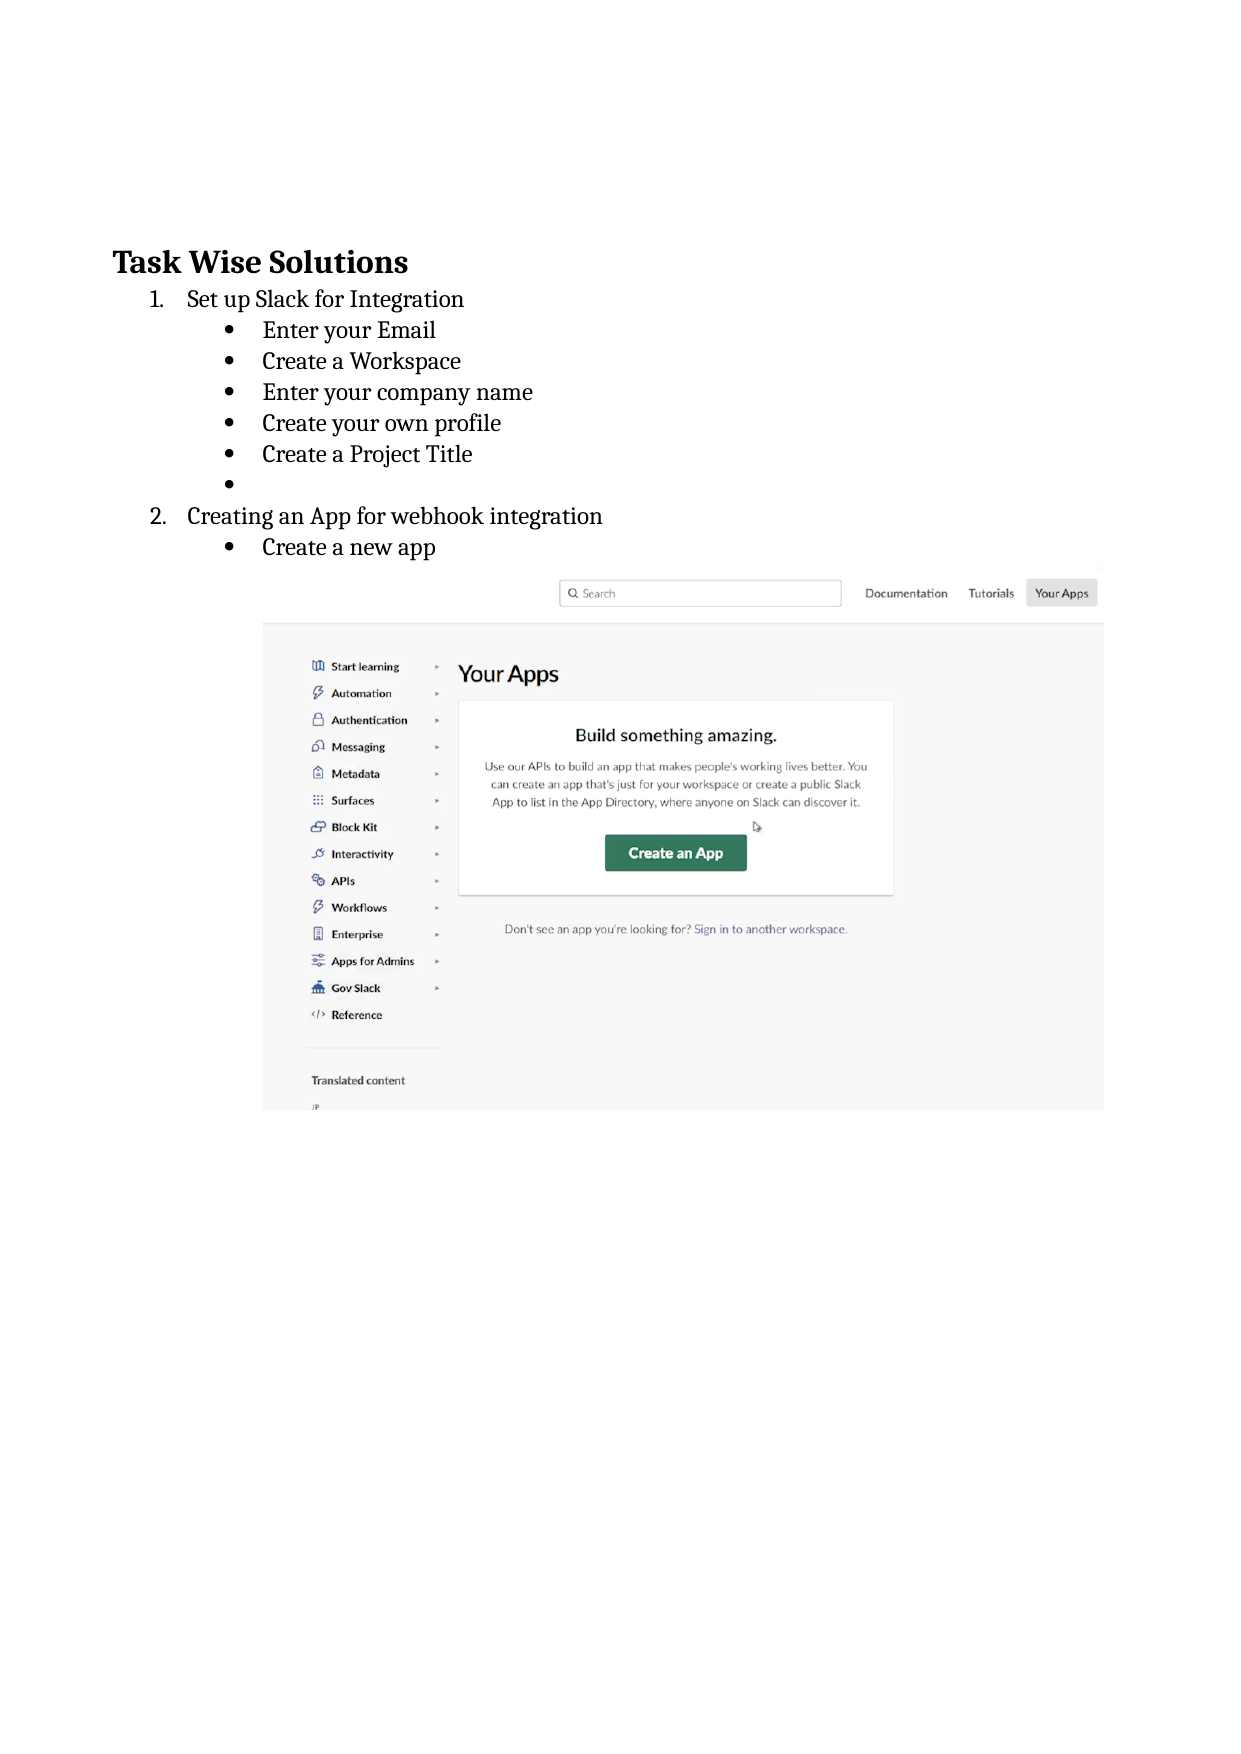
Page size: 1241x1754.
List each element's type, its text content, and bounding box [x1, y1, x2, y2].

text Task Wise Solutions [112, 243, 1090, 281]
list Create a Project Title [225, 440, 1090, 468]
picture [262, 563, 1104, 1110]
list Creating an App for webhook integration [150, 502, 1090, 531]
list Set up Slack for Integration [150, 284, 1090, 313]
list Enter your company name [225, 378, 1090, 406]
list Create a Workspace [225, 347, 1090, 375]
list Enter your Email [225, 316, 1090, 344]
list Create your own profile [225, 409, 1090, 437]
